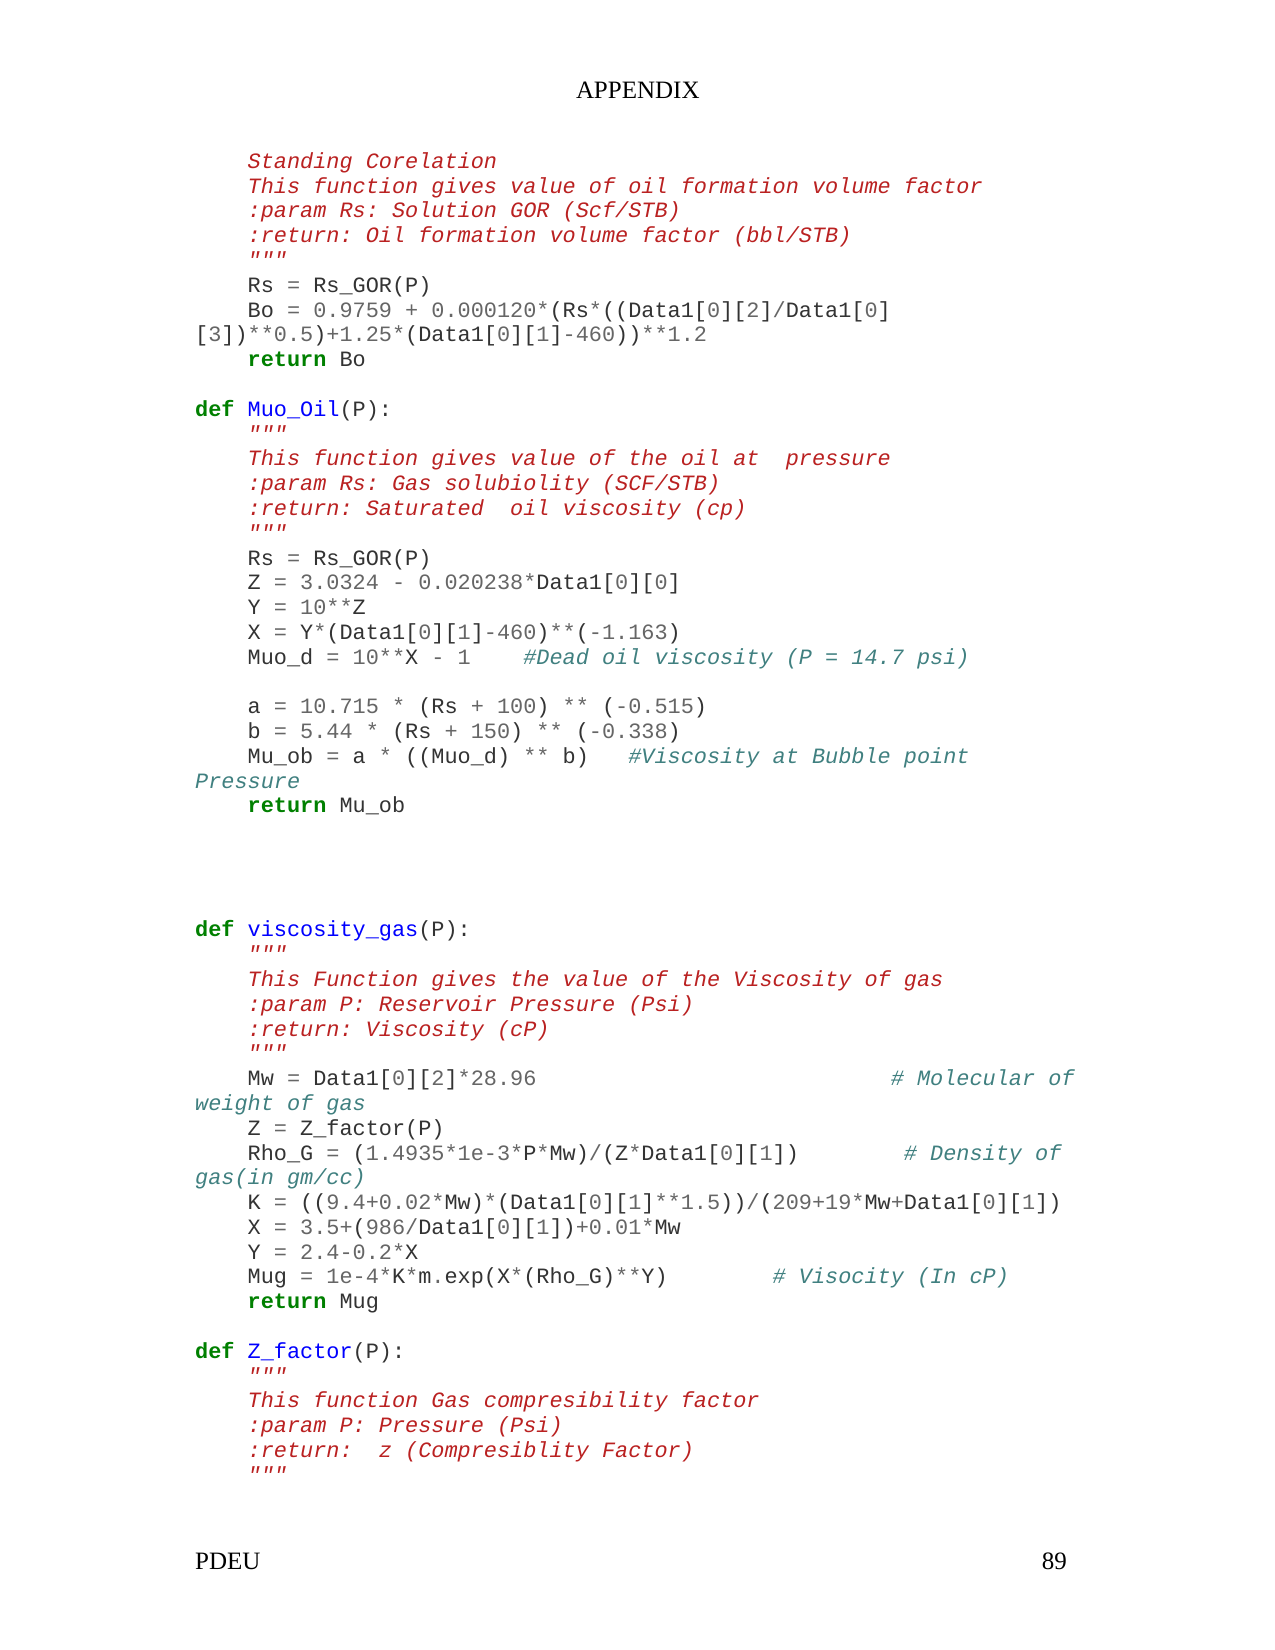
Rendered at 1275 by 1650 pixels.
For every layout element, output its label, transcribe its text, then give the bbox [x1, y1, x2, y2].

text This function Gas compresibility factor [195, 1389, 1080, 1414]
text """ [195, 423, 1080, 447]
text def Z_factor(P): [195, 1340, 1080, 1365]
text """ [195, 249, 1080, 274]
text :return: z (Compresiblity Factor) [195, 1439, 1080, 1464]
text X = 3.5+(986/Data1[0][1])+0.01*Mw [195, 1216, 1080, 1241]
text Standing Corelation [195, 150, 1080, 175]
text Bo = 0.9759 + 0.000120*(Rs*((Data1[0][2]/Data1[0][3])**0.5)+1.25*(Data1[0][1]-460))**1.2 [195, 299, 1080, 348]
text b = 5.44 * (Rs + 150) ** (-0.338) [195, 720, 1080, 745]
text :param Rs: Gas solubiolity (SCF/STB) [195, 472, 1080, 497]
text This function gives value of oil formation volume factor [195, 175, 1080, 199]
text :param P: Pressure (Psi) [195, 1414, 1080, 1439]
text return Bo [195, 348, 1080, 373]
text return Mu_ob [195, 794, 1080, 819]
text """ [195, 943, 1080, 968]
text Y = 2.4-0.2*X [195, 1241, 1080, 1266]
text Rs = Rs_GOR(P) [195, 274, 1080, 299]
text Z = 3.0324 - 0.020238*Data1[0][0] [195, 571, 1080, 596]
text Z = Z_factor(P) [195, 1117, 1080, 1142]
text a = 10.715 * (Rs + 100) ** (-0.515) [195, 695, 1080, 720]
text :return: Saturated oil viscosity (cp) [195, 497, 1080, 522]
text return Mug [195, 1290, 1080, 1315]
text K = ((9.4+0.02*Mw)*(Data1[0][1]**1.5))/(209+19*Mw+Data1[0][1]) [195, 1191, 1080, 1216]
text Mug = 1e-4*K*m.exp(X*(Rho_G)**Y) # Visocity (In cP) [195, 1266, 1080, 1290]
text def viscosity_gas(P): [195, 918, 1080, 943]
text def Muo_Oil(P): [195, 398, 1080, 423]
text """ [195, 522, 1080, 547]
text Mu_ob = a * ((Muo_d) ** b) #Viscosity at Bubble point Pressure [195, 745, 1080, 794]
text :param P: Reservoir Pressure (Psi) [195, 993, 1080, 1018]
text X = Y*(Data1[0][1]-460)**(-1.163) [195, 621, 1080, 646]
text This Function gives the value of the Viscosity of gas [195, 968, 1080, 993]
text Rs = Rs_GOR(P) [195, 547, 1080, 571]
text :return: Oil formation volume factor (bbl/STB) [195, 224, 1080, 249]
text This function gives value of the oil at pressure [195, 447, 1080, 472]
text :return: Viscosity (cP) [195, 1018, 1080, 1042]
text """ [195, 1042, 1080, 1067]
text Rho_G = (1.4935*1e-3*P*Mw)/(Z*Data1[0][1]) # Density of gas(in gm/cc) [195, 1142, 1080, 1191]
text """ [195, 1365, 1080, 1389]
text Y = 10**Z [195, 596, 1080, 621]
text Mw = Data1[0][2]*28.96 # Molecular of weight of gas [195, 1067, 1080, 1117]
text Muo_d = 10**X - 1 #Dead oil viscosity (P = 14.7 psi) [195, 646, 1080, 671]
text """ [195, 1464, 1080, 1489]
text :param Rs: Solution GOR (Scf/STB) [195, 199, 1080, 224]
